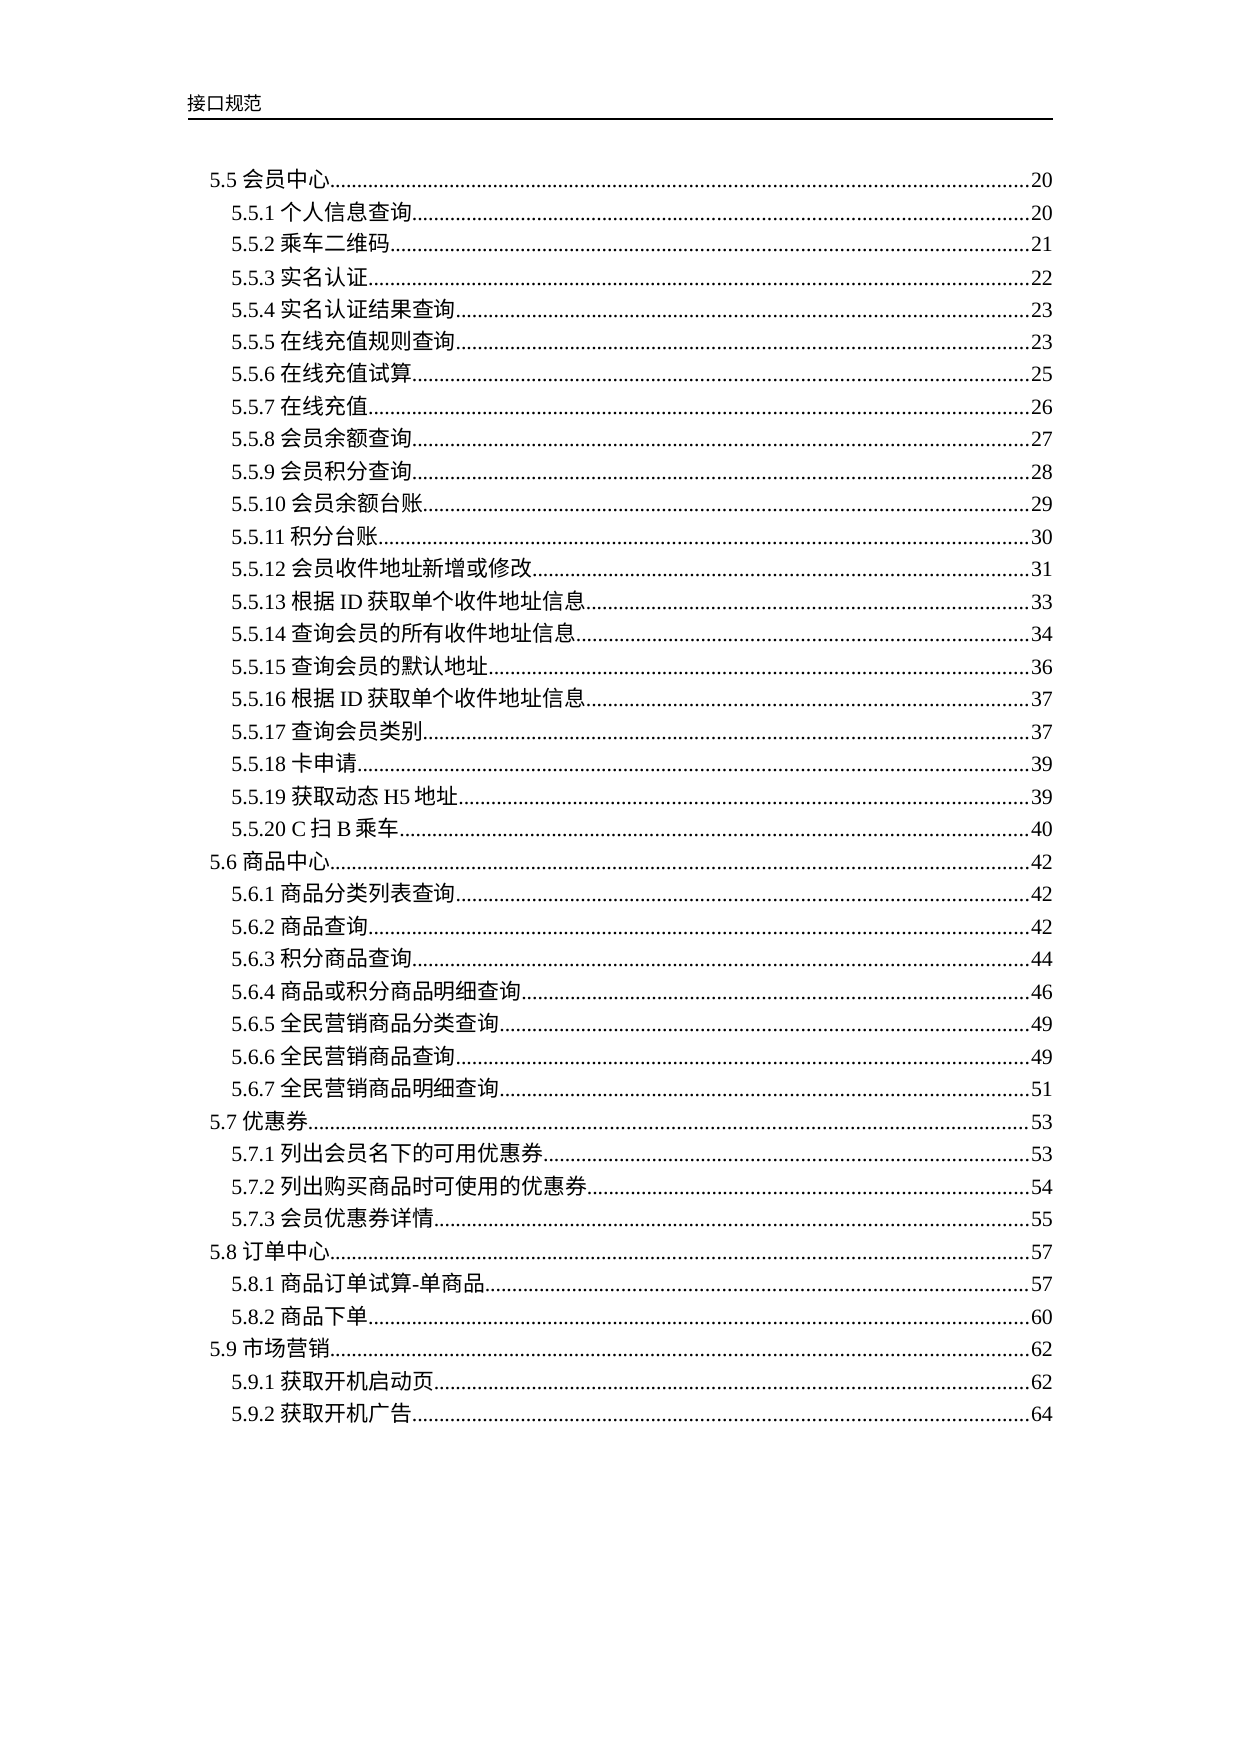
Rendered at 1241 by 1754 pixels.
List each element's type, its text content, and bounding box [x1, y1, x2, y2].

text 5.6.1 商品分类列表查询 42 [231, 877, 1053, 909]
text 5.9.1 获取开机启动页 62 [231, 1364, 1053, 1397]
text 5.5.9 会员积分查询 28 [231, 454, 1053, 487]
text 5.7.2 列出购买商品时可使用的优惠券 54 [231, 1169, 1053, 1202]
text 5.7 优惠券 53 [209, 1104, 1053, 1137]
text 5.5.16 根据ID获取单个收件地址信息 37 [231, 682, 1053, 714]
text 5.5.13 根据ID获取单个收件地址信息 33 [231, 584, 1053, 617]
text 5.6.7 全民营销商品明细查询 51 [231, 1072, 1053, 1104]
text 5.5.18 卡申请 39 [231, 747, 1053, 779]
text 5.5.1 个人信息查询 20 [231, 194, 1053, 227]
text 5.5 会员中心 20 [209, 162, 1053, 194]
text 5.5.8 会员余额查询 27 [231, 422, 1053, 454]
text 5.5.2 乘车二维码 21 [231, 227, 1053, 259]
text 5.5.10 会员余额台账 29 [231, 487, 1053, 519]
text 5.8 订单中心 57 [209, 1234, 1053, 1267]
text 5.6 商品中心 42 [209, 844, 1053, 877]
text 5.5.20 C扫B乘车 40 [231, 812, 1053, 844]
text 5.6.4 商品或积分商品明细查询 46 [231, 974, 1053, 1007]
text 5.5.5 在线充值规则查询 23 [231, 324, 1053, 357]
text 5.6.5 全民营销商品分类查询 49 [231, 1007, 1053, 1039]
text 5.5.12 会员收件地址新增或修改 31 [231, 552, 1053, 584]
text 5.5.17 查询会员类别 37 [231, 714, 1053, 747]
text 5.6.3 积分商品查询 44 [231, 942, 1053, 974]
text 5.8.1 商品订单试算-单商品 57 [231, 1267, 1053, 1299]
text 5.6.6 全民营销商品查询 49 [231, 1039, 1053, 1072]
text 5.5.3 实名认证 22 [231, 259, 1053, 292]
text 5.5.7 在线充值 26 [231, 389, 1053, 422]
text 5.9.2 获取开机广告 64 [231, 1397, 1053, 1429]
text 5.7.3 会员优惠券详情 55 [231, 1202, 1053, 1234]
text 5.7.1 列出会员名下的可用优惠券 53 [231, 1137, 1053, 1169]
text 5.5.19 获取动态H5地址 39 [231, 779, 1053, 812]
text 5.8.2 商品下单 60 [231, 1299, 1053, 1332]
text 5.5.4 实名认证结果查询 23 [231, 292, 1053, 324]
text 5.5.11 积分台账 30 [231, 519, 1053, 552]
text 5.9 市场营销 62 [209, 1332, 1053, 1364]
text 5.5.6 在线充值试算 25 [231, 357, 1053, 389]
text 5.5.14 查询会员的所有收件地址信息 34 [231, 617, 1053, 649]
text 5.6.2 商品查询 42 [231, 909, 1053, 942]
text 5.5.15 查询会员的默认地址 36 [231, 649, 1053, 682]
